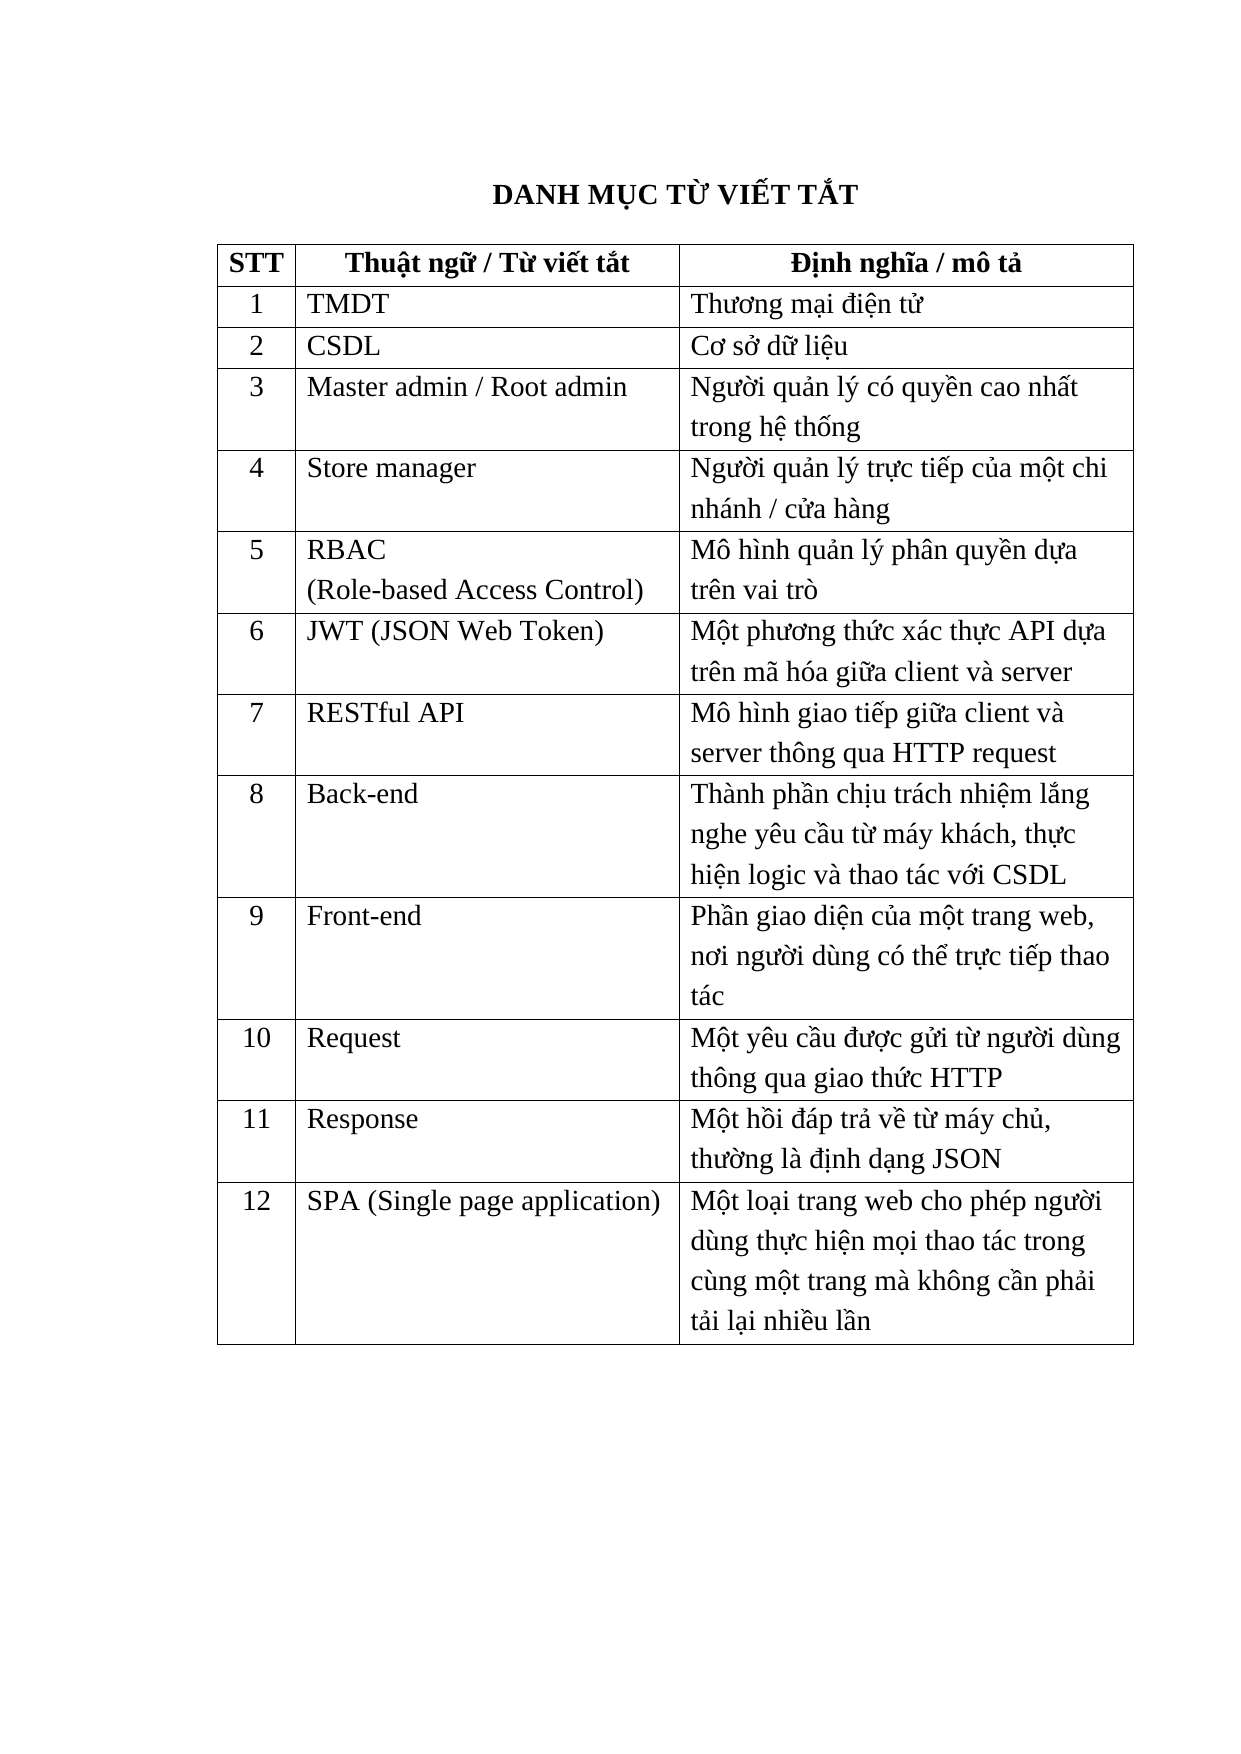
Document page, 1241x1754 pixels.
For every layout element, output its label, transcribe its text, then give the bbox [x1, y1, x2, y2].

table_cell 12 [218, 1183, 295, 1343]
table_cell Thành phần chịu trách nhiệm lắng nghe yêu cầu từ máy khách, thực hiện logic và thao tác với CSDL [680, 776, 1133, 897]
table_cell 5 [218, 532, 295, 612]
table_cell RBAC (Role-based Access Control) [296, 532, 679, 612]
table_cell Mô hình giao tiếp giữa client và server thông qua HTTP request [680, 695, 1133, 775]
table_cell Mô hình quản lý phân quyền dựa trên vai trò [680, 532, 1133, 612]
table_cell 11 [218, 1101, 295, 1182]
table_cell 8 [218, 776, 295, 897]
table_cell TMDT [296, 287, 679, 327]
table_header Thuật ngữ / Từ viết tắt [296, 245, 679, 286]
table_cell 9 [218, 898, 295, 1019]
title DANH MỤC TỪ ViẾT tắt [229, 177, 1122, 211]
table_cell Front-end [296, 898, 679, 1019]
table_cell Response [296, 1101, 679, 1182]
table_cell 3 [218, 369, 295, 449]
table_cell 1 [218, 287, 295, 327]
table_cell Phần giao diện của một trang web, nơi người dùng có thể trực tiếp thao tác [680, 898, 1133, 1019]
table_cell 10 [218, 1020, 295, 1100]
table_cell RESTful API [296, 695, 679, 775]
table_cell Back-end [296, 776, 679, 897]
table_cell Request [296, 1020, 679, 1100]
table_cell SPA (Single page application) [296, 1183, 679, 1343]
table_cell CSDL [296, 328, 679, 368]
table_cell 6 [218, 614, 295, 694]
table_cell 2 [218, 328, 295, 368]
table_cell Người quản lý trực tiếp của một chi nhánh / cửa hàng [680, 451, 1133, 531]
table_cell JWT (JSON Web Token) [296, 614, 679, 694]
table_cell Store manager [296, 451, 679, 531]
table_cell Người quản lý có quyền cao nhất trong hệ thống [680, 369, 1133, 449]
table_cell Master admin / Root admin [296, 369, 679, 449]
table_header Định nghĩa / mô tả [680, 245, 1133, 286]
table_cell 4 [218, 451, 295, 531]
table_cell Một hồi đáp trả về từ máy chủ, thường là định dạng JSON [680, 1101, 1133, 1182]
table_cell Thương mại điện tử [680, 287, 1133, 327]
table_header STT [218, 245, 295, 286]
table_cell 7 [218, 695, 295, 775]
table_cell Một loại trang web cho phép người dùng thực hiện mọi thao tác trong cùng một trang mà không cần phải tải lại nhiều lần [680, 1183, 1133, 1343]
table_cell Một yêu cầu được gửi từ người dùng thông qua giao thức HTTP [680, 1020, 1133, 1100]
table_cell Cơ sở dữ liệu [680, 328, 1133, 368]
table_cell Một phương thức xác thực API dựa trên mã hóa giữa client và server [680, 614, 1133, 694]
